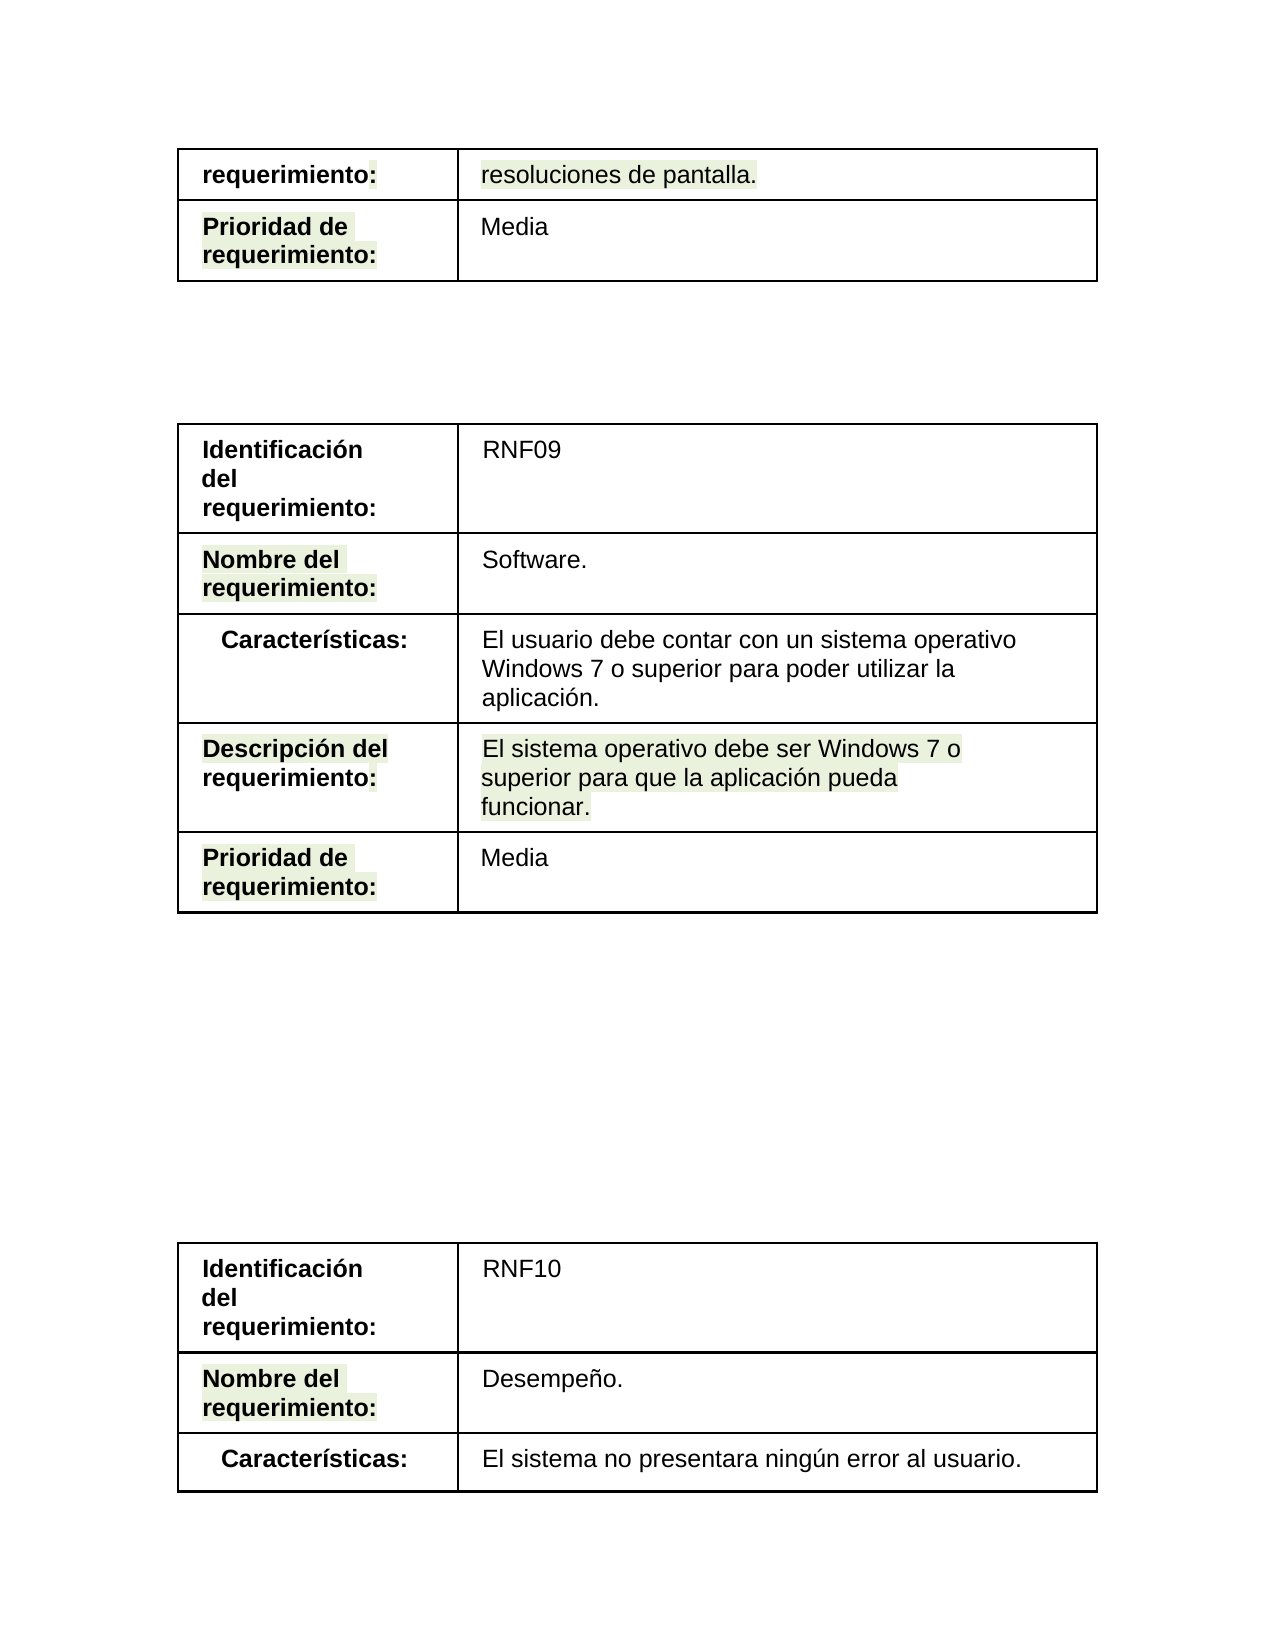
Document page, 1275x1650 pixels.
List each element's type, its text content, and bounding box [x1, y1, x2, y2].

table_cell Desempeño. [459, 1354, 1096, 1432]
table_cell Nombre del requerimiento: [179, 1354, 457, 1432]
table_cell Prioridad de requerimiento: [179, 833, 457, 911]
table_cell Media [459, 201, 1096, 280]
table_cell Prioridad de requerimiento: [179, 201, 457, 280]
table_cell El sistema no presentara ningún error al usuario. [459, 1434, 1096, 1490]
table_cell El usuario debe contar con un sistema operativo Windows 7 o superior para poder utilizar la aplicación. [459, 615, 1096, 722]
table_header Identificación del requerimiento: [179, 1244, 457, 1351]
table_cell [459, 150, 1096, 199]
table_cell Características: [179, 615, 457, 722]
table_header Identificación del requerimiento: [179, 425, 457, 532]
table_cell Características: [179, 1434, 457, 1490]
table_cell Software. [459, 534, 1096, 613]
table_cell Descripción del requerimiento: [179, 724, 457, 831]
table_cell El sistema operativo debe ser Windows 7 o superior para que la aplicación pueda funcionar. [459, 724, 1096, 831]
table_header RNF10 [459, 1244, 1096, 1351]
table_header RNF09 [459, 425, 1096, 532]
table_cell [179, 150, 457, 199]
table_cell Media [459, 833, 1096, 911]
table_cell Nombre del requerimiento: [179, 534, 457, 613]
